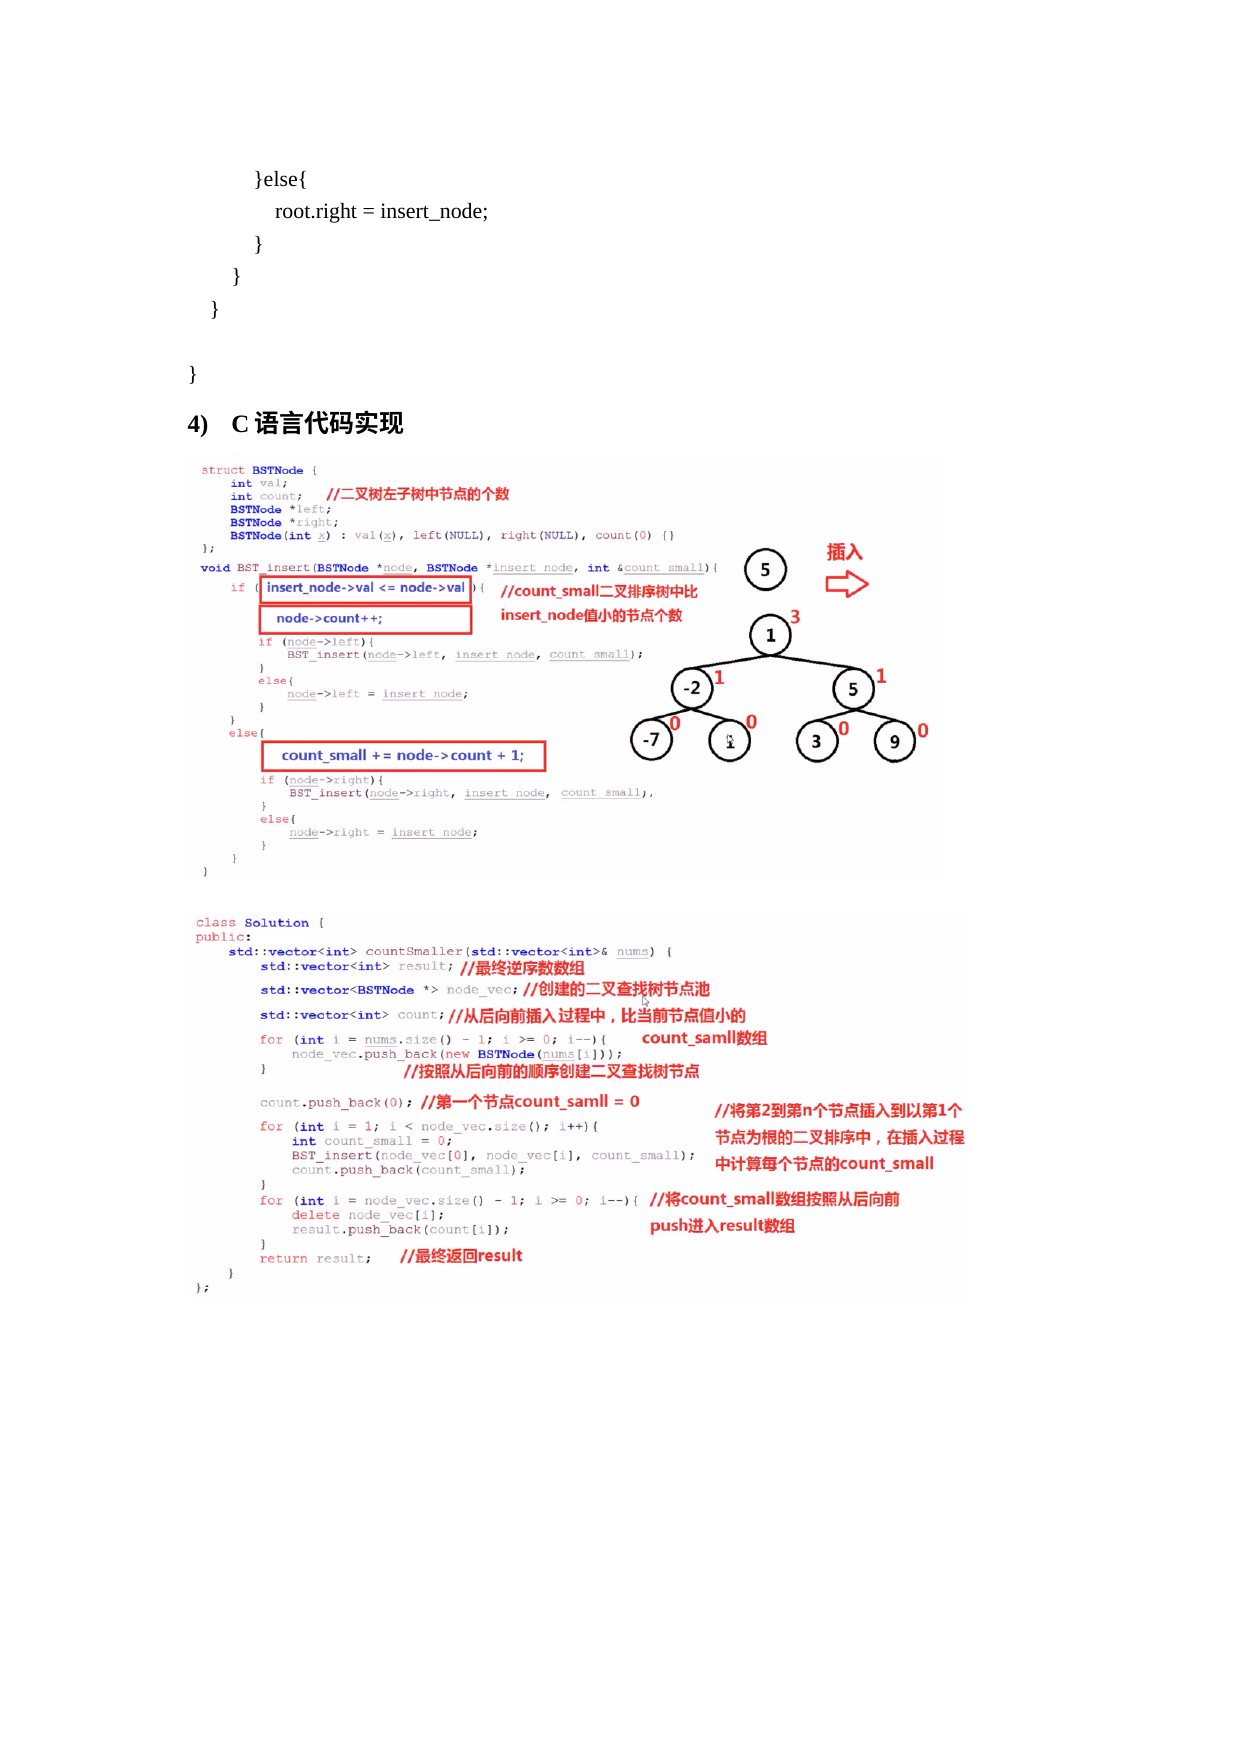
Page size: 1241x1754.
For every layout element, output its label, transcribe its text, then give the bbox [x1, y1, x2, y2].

text } [187, 292, 1053, 324]
text } [187, 357, 1053, 389]
picture [187, 454, 941, 881]
text } [187, 227, 1053, 259]
text } [187, 259, 1053, 292]
text root.right = insert_node; [187, 194, 1053, 227]
text }else{ [187, 162, 1053, 194]
picture [187, 909, 969, 1301]
subtitle C语言代码实现 [187, 389, 1053, 454]
